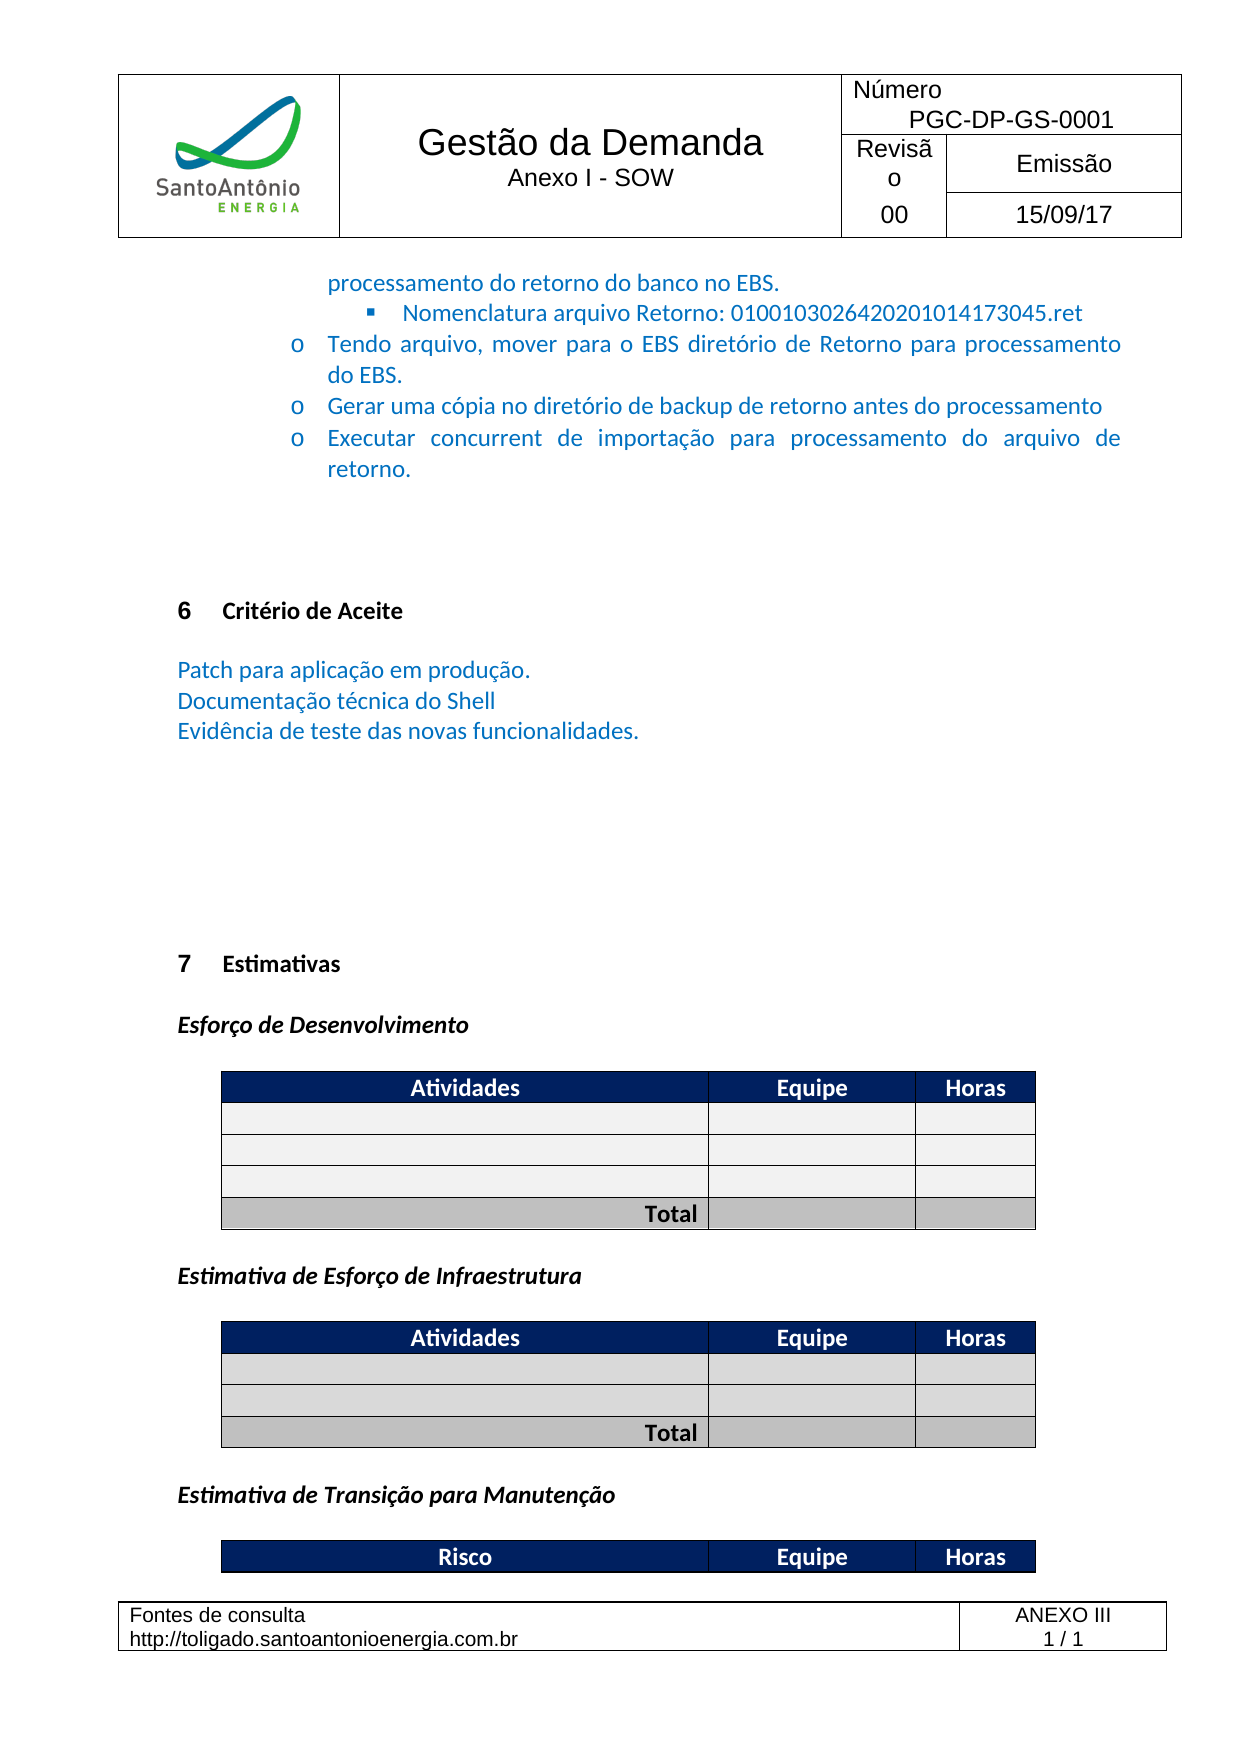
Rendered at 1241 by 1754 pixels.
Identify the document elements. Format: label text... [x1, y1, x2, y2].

table_cell [916, 1385, 1035, 1416]
table_header Atividades [222, 1322, 708, 1353]
table_cell [709, 1354, 915, 1384]
table_header Horas [916, 1072, 1035, 1102]
text Estimativa de Esforço de Infraestrutura [177, 1260, 1122, 1291]
table_cell [222, 1103, 708, 1134]
table_cell [222, 1166, 708, 1197]
text Patch para aplicação em produção. [177, 654, 1122, 685]
table_cell [709, 1385, 915, 1416]
subtitle Estimativas [177, 948, 1122, 979]
table_cell [709, 1135, 915, 1165]
list Gerar uma cópia no diretório de backup de retorno antes do processamento [290, 390, 1122, 422]
table_header Atividades [222, 1072, 708, 1102]
table_header Equipe [709, 1541, 915, 1571]
table_cell [916, 1166, 1035, 1197]
table_cell [222, 1354, 708, 1384]
table_header Equipe [709, 1072, 915, 1102]
text Evidência de teste das novas funcionalidades. [177, 715, 1122, 746]
picture [156, 96, 301, 215]
table_cell [916, 1103, 1035, 1134]
table_cell [709, 1103, 915, 1134]
table_cell [916, 1417, 1035, 1447]
table_cell [916, 1135, 1035, 1165]
table_cell [709, 1166, 915, 1197]
text Documentação técnica do Shell [177, 685, 1122, 715]
table_header Horas [916, 1541, 1035, 1571]
list Tendo arquivo, mover para o EBS diretório de Retorno para processamento do EBS. [290, 328, 1122, 390]
table_cell Total [222, 1198, 708, 1228]
table_header Equipe [709, 1322, 915, 1353]
table_cell Total [222, 1417, 708, 1447]
table_header Risco [222, 1541, 708, 1571]
table_header Horas [916, 1322, 1035, 1353]
table_cell [916, 1354, 1035, 1384]
table_cell [916, 1198, 1035, 1228]
text Esforço de Desenvolvimento [177, 1009, 1122, 1040]
table_cell [222, 1385, 708, 1416]
text Estimativa de Transição para Manutenção [177, 1479, 1122, 1509]
list Executar concurrent de importação para processamento do arquivo de retorno. [290, 422, 1122, 484]
table_cell [709, 1417, 915, 1447]
subtitle Critério de Aceite [177, 595, 1122, 626]
table_cell [222, 1135, 708, 1165]
list Nomenclatura arquivo Retorno: 0100103026420201014173045.ret [365, 297, 1122, 328]
table_cell [709, 1198, 915, 1228]
